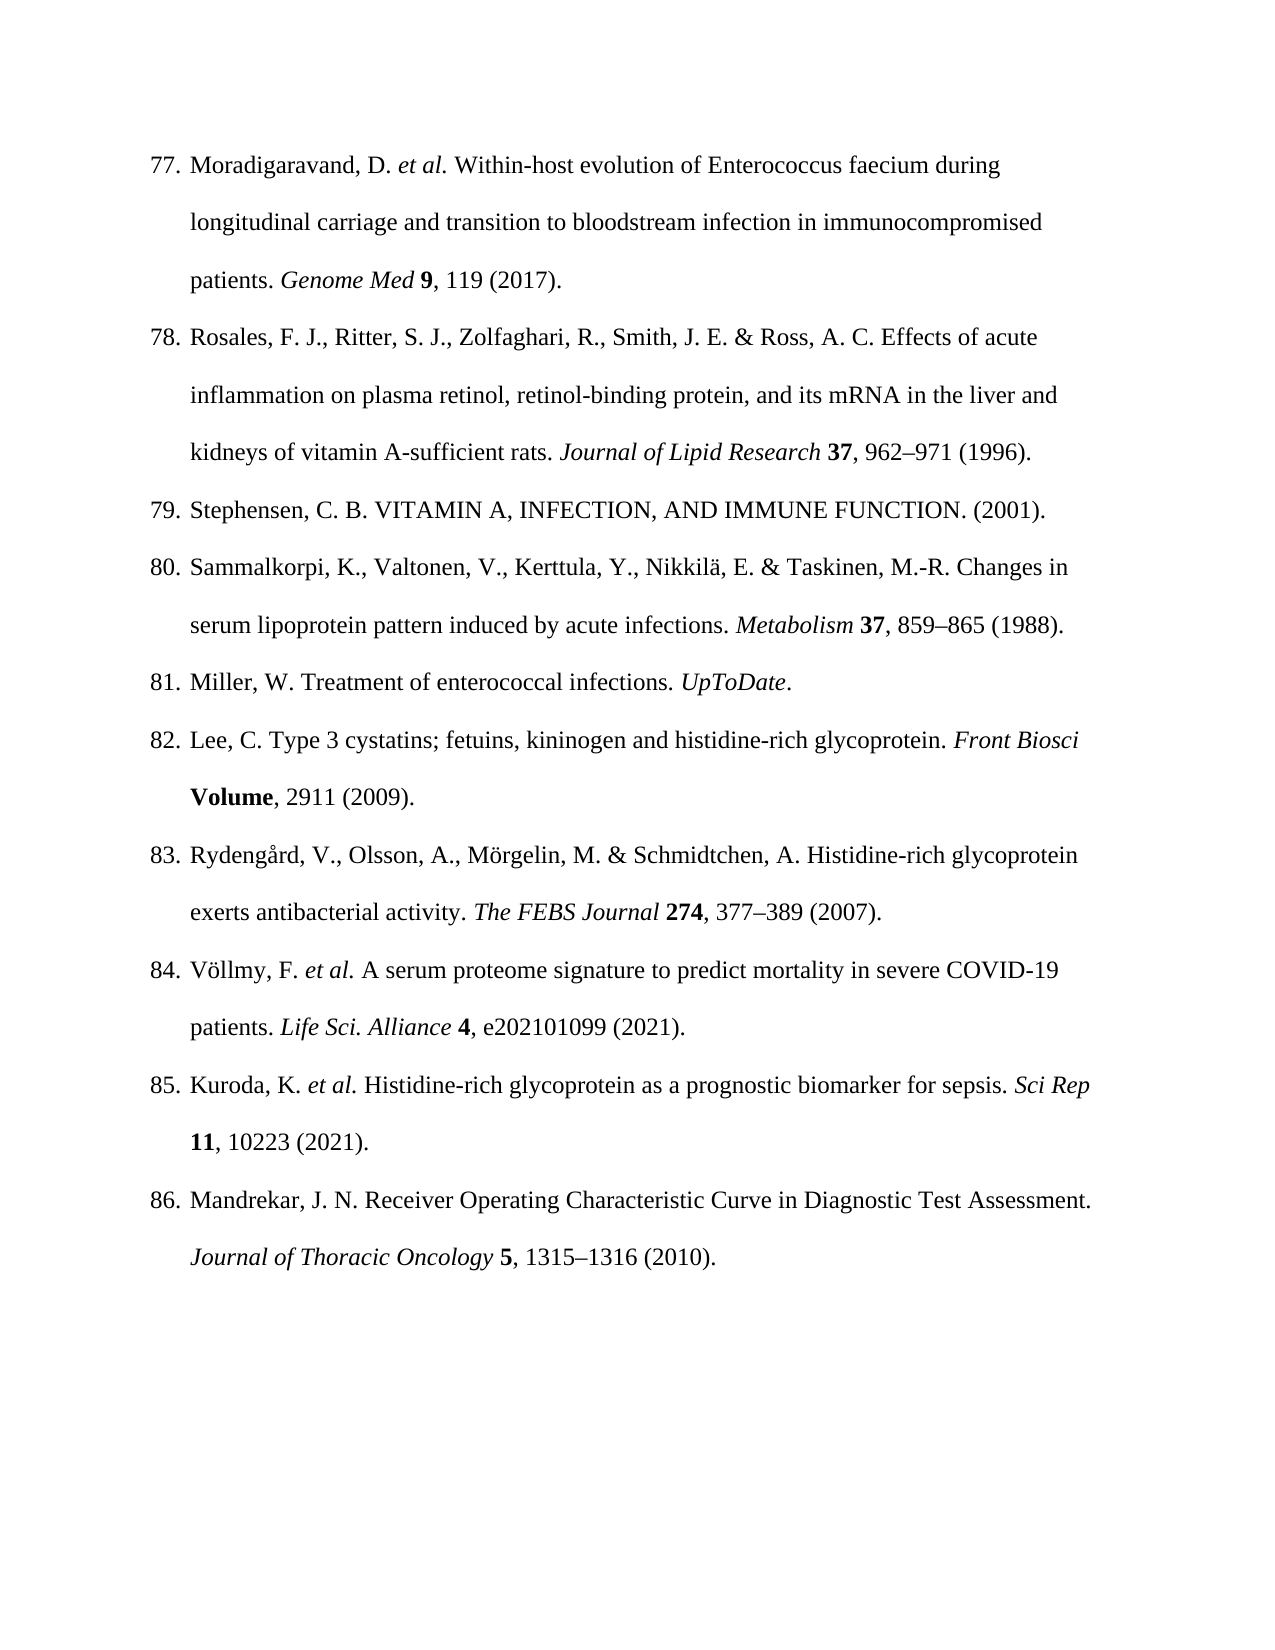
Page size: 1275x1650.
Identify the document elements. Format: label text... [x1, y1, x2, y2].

text 78. Rosales, F. J., Ritter, S. J., Zolfaghari, R., Smith, J. E. & Ross, A. C. Effects of acute inflammation on plasma retinol, retinol-binding protein, and its mRNA in the liver and kidneys of vitamin A-sufficient rats. Journal of Lipid Research 37, 962–971 (1996). [150, 322, 1125, 466]
text 82. Lee, C. Type 3 cystatins; fetuins, kininogen and histidine-rich glycoprotein. Front Biosci Volume, 2911 (2009). [150, 725, 1125, 811]
text 80. Sammalkorpi, K., Valtonen, V., Kerttula, Y., Nikkilä, E. & Taskinen, M.-R. Changes in serum lipoprotein pattern induced by acute infections. Metabolism 37, 859–865 (1988). [150, 552, 1125, 639]
text 77. Moradigaravand, D. et al. Within-host evolution of Enterococcus faecium during longitudinal carriage and transition to bloodstream infection in immunocompromised patients. Genome Med 9, 119 (2017). [150, 150, 1125, 294]
text 81. Miller, W. Treatment of enterococcal infections. UpToDate. [150, 667, 1125, 696]
text 85. Kuroda, K. et al. Histidine-rich glycoprotein as a prognostic biomarker for sepsis. Sci Rep 11, 10223 (2021). [150, 1070, 1125, 1156]
text 79. Stephensen, C. B. VITAMIN A, INFECTION, AND IMMUNE FUNCTION. (2001). [150, 495, 1125, 524]
text 83. Rydengård, V., Olsson, A., Mörgelin, M. & Schmidtchen, A. Histidine‐rich glycoprotein exerts antibacterial activity. The FEBS Journal 274, 377–389 (2007). [150, 840, 1125, 926]
text 84. Völlmy, F. et al. A serum proteome signature to predict mortality in severe COVID-19 patients. Life Sci. Alliance 4, e202101099 (2021). [150, 955, 1125, 1041]
text 86. Mandrekar, J. N. Receiver Operating Characteristic Curve in Diagnostic Test Assessment. Journal of Thoracic Oncology 5, 1315–1316 (2010). [150, 1185, 1125, 1271]
